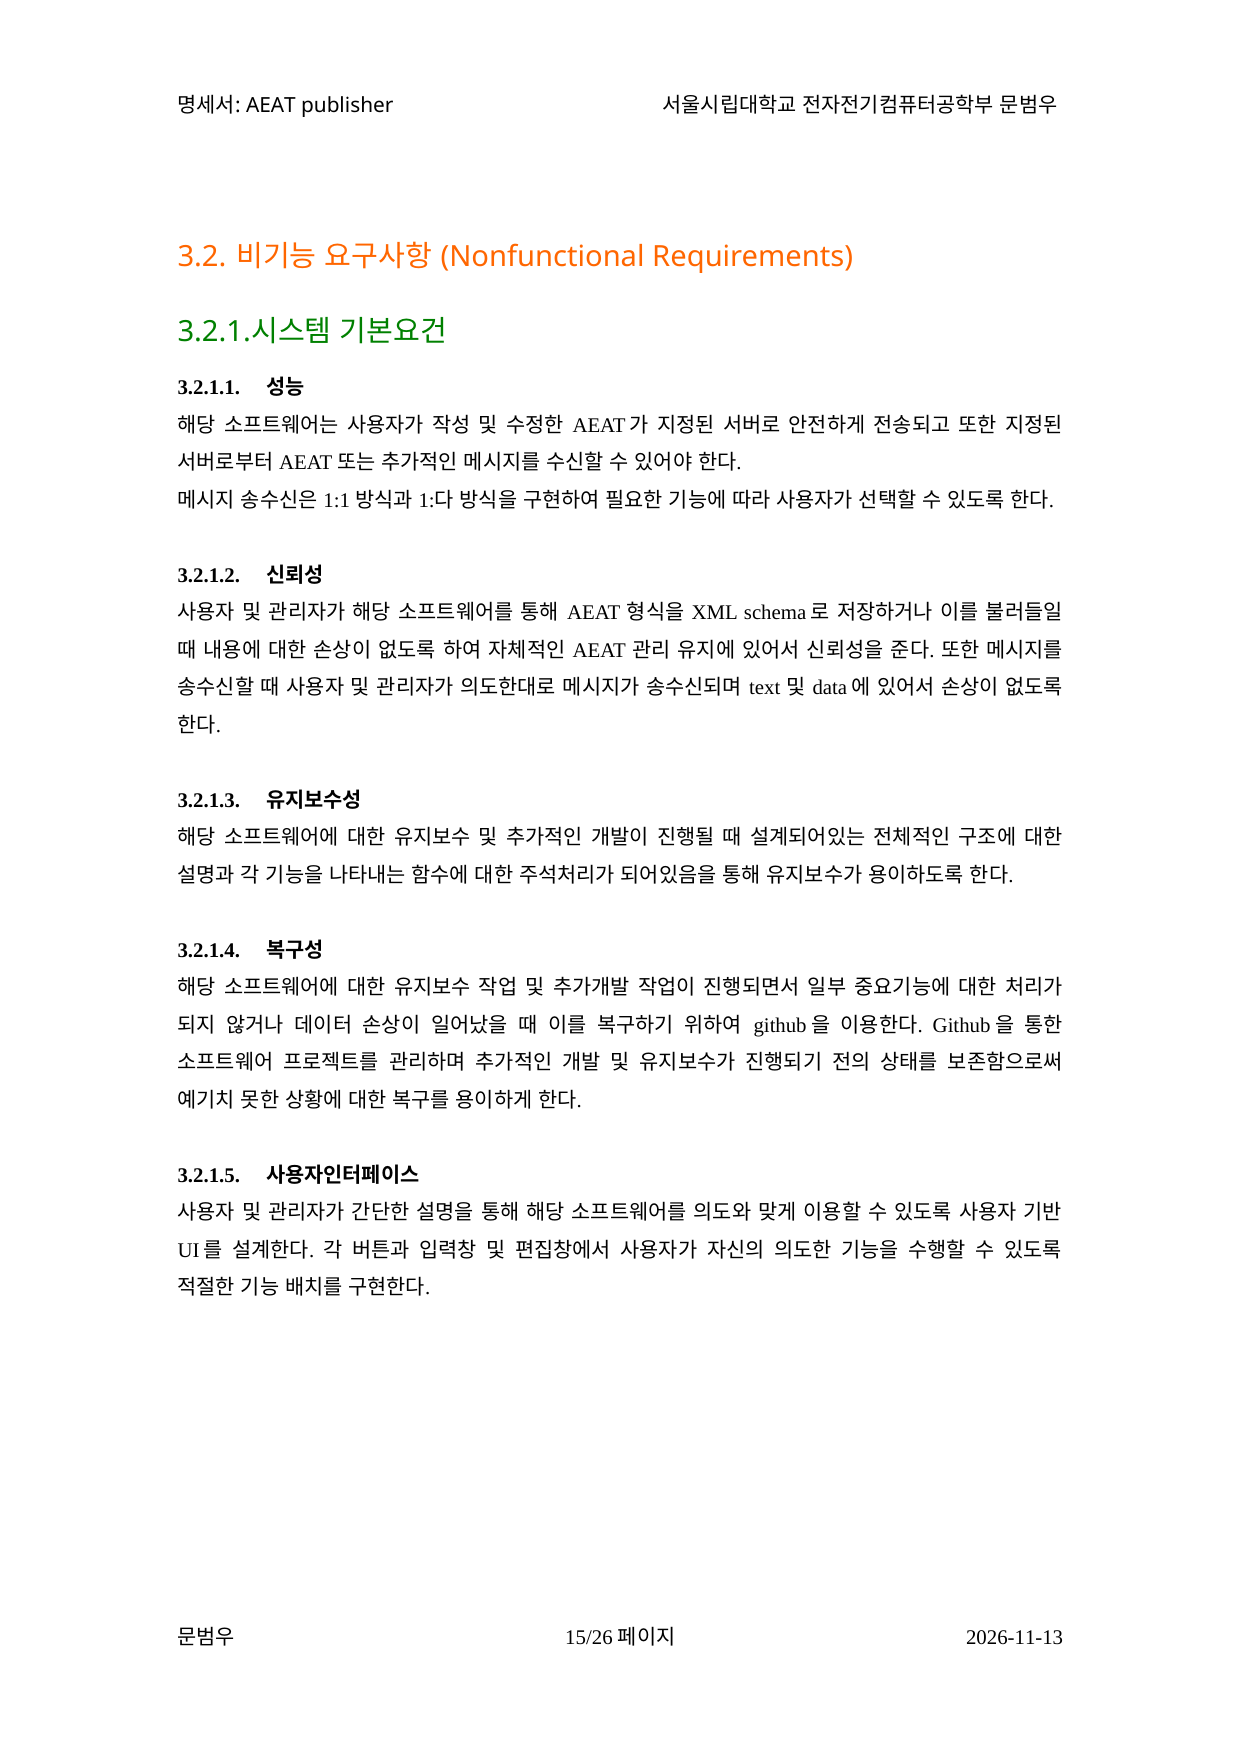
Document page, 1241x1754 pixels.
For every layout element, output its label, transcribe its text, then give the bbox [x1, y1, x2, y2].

subtitle 비기능 요구사항 (Nonfunctional Requirements) [177, 217, 1063, 292]
subtitle 신뢰성 [177, 554, 1063, 592]
text 사용자 및 관리자가 간단한 설명을 통해 해당 소프트웨어를 의도와 맞게 이용할 수 있도록 사용자 기반 UI를 설계한다. 각 버튼과 입력창 및 편집창에서 사용자가 자신의 의도한 기능을 수행할 수 있도록 적절한 기능 배치를 구현한다. [177, 1192, 1063, 1304]
subtitle 사용자인터페이스 [177, 1154, 1063, 1192]
text 메시지 송수신은 1:1 방식과 1:다 방식을 구현하여 필요한 기능에 따라 사용자가 선택할 수 있도록 한다. [177, 479, 1063, 517]
subtitle 유지보수성 [177, 779, 1063, 817]
text 해당 소프트웨어에 대한 유지보수 작업 및 추가개발 작업이 진행되면서 일부 중요기능에 대한 처리가 되지 않거나 데이터 손상이 일어났을 때 이를 복구하기 위하여 github을 이용한다. Github을 통한 소프트웨어 프로젝트를 관리하며 추가적인 개발 및 유지보수가 진행되기 전의 상태를 보존함으로써 예기치 못한 상황에 대한 복구를 용이하게 한다. [177, 967, 1063, 1117]
subtitle 시스템 기본요건 [177, 292, 1063, 367]
text 사용자 및 관리자가 해당 소프트웨어를 통해 AEAT 형식을 XML schema로 저장하거나 이를 불러들일 때 내용에 대한 손상이 없도록 하여 자체적인 AEAT 관리 유지에 있어서 신뢰성을 준다. 또한 메시지를 송수신할 때 사용자 및 관리자가 의도한대로 메시지가 송수신되며 text 및 data에 있어서 손상이 없도록 한다. [177, 592, 1063, 742]
text 해당 소프트웨어는 사용자가 작성 및 수정한 AEAT가 지정된 서버로 안전하게 전송되고 또한 지정된 서버로부터 AEAT 또는 추가적인 메시지를 수신할 수 있어야 한다. [177, 404, 1063, 479]
subtitle 성능 [177, 367, 1063, 404]
text 해당 소프트웨어에 대한 유지보수 및 추가적인 개발이 진행될 때 설계되어있는 전체적인 구조에 대한 설명과 각 기능을 나타내는 함수에 대한 주석처리가 되어있음을 통해 유지보수가 용이하도록 한다. [177, 817, 1063, 892]
subtitle 복구성 [177, 929, 1063, 967]
